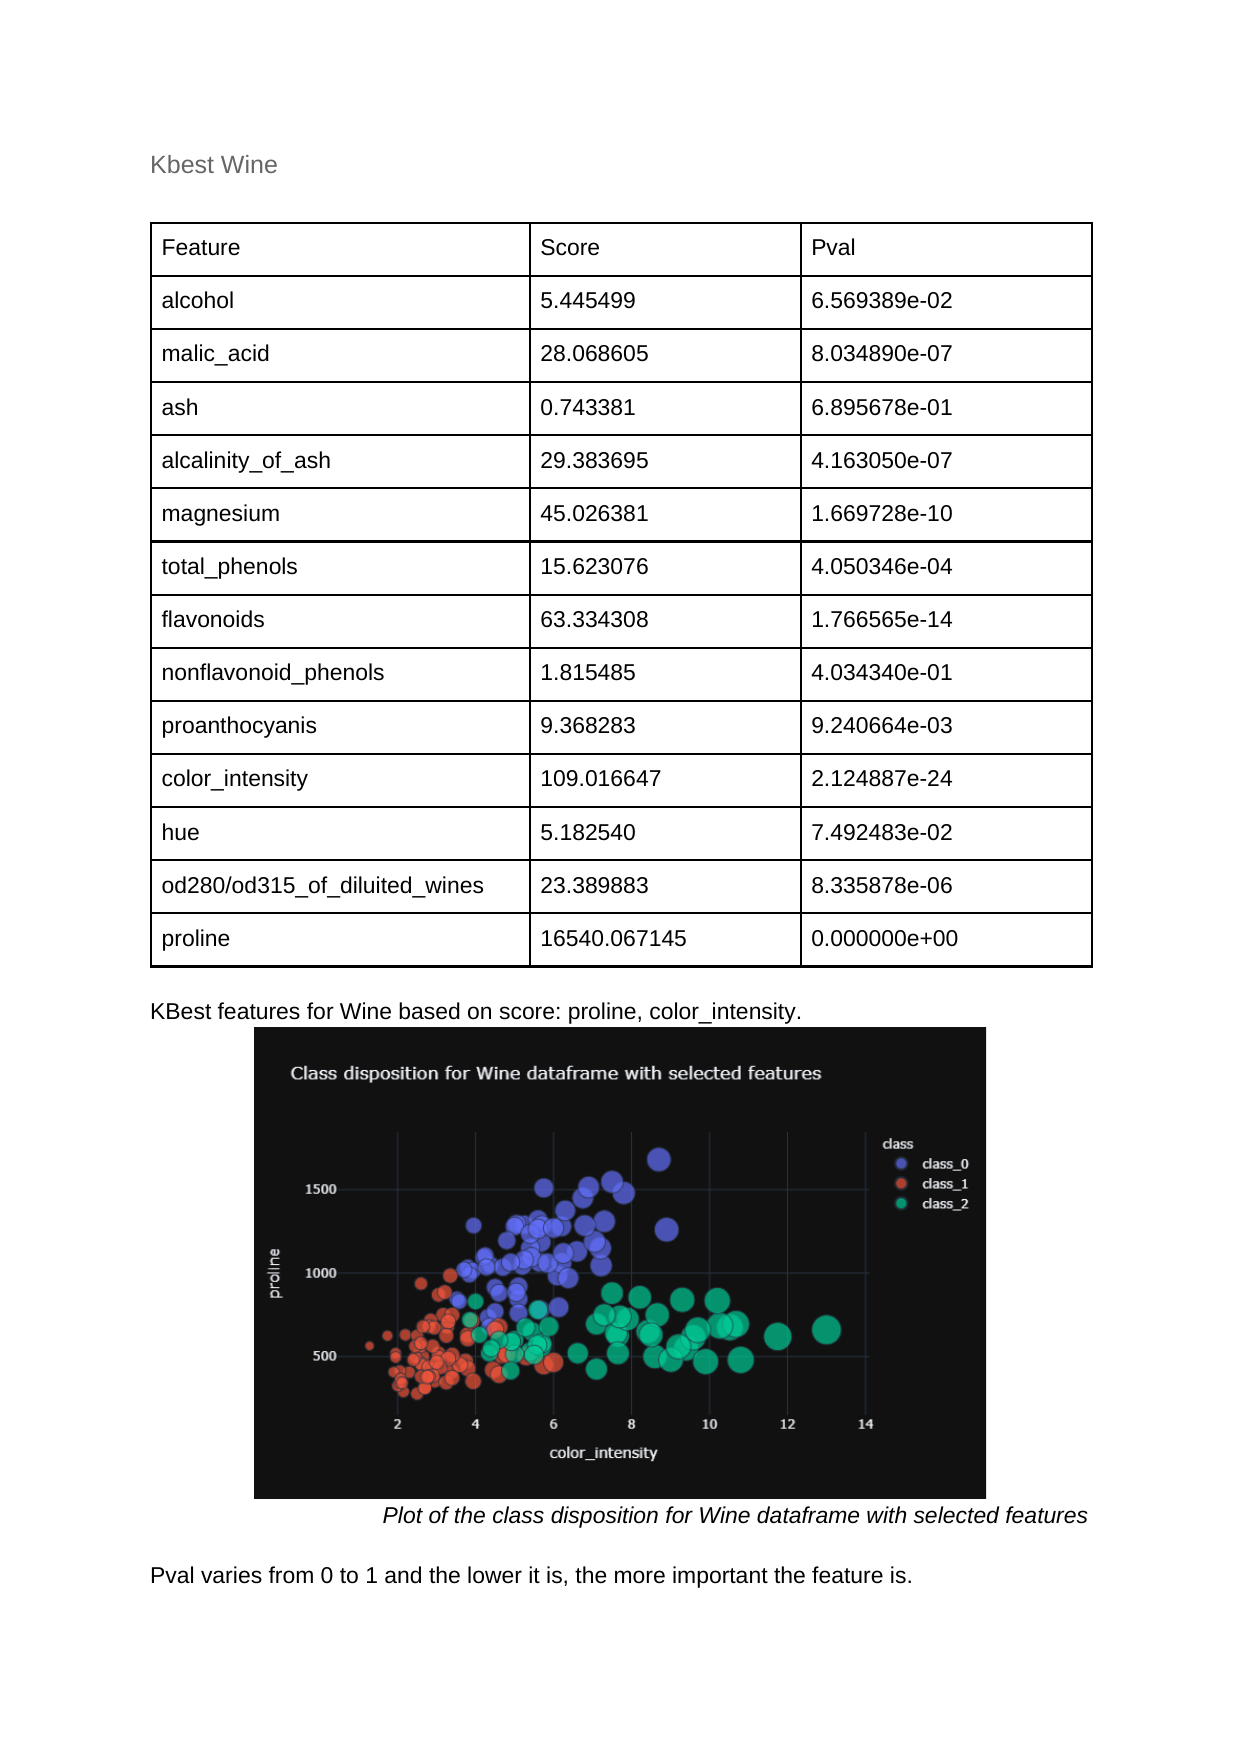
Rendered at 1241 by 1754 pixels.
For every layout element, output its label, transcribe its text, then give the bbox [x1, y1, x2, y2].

table_cell 29.383695 [531, 436, 800, 487]
table_cell 28.068605 [531, 330, 800, 381]
table_cell 8.034890e-07 [802, 330, 1091, 381]
table_cell total_phenols [152, 543, 529, 593]
table_cell 4.034340e-01 [802, 649, 1091, 700]
table_cell alcohol [152, 277, 529, 328]
table_cell 7.492483e-02 [802, 808, 1091, 859]
table_cell color_intensity [152, 755, 529, 806]
text KBest features for Wine based on score: proline, color_intensity. [150, 998, 1090, 1024]
table_cell malic_acid [152, 330, 529, 381]
table_cell 45.026381 [531, 489, 800, 540]
table_cell 9.368283 [531, 702, 800, 753]
table_cell 1.669728e-10 [802, 489, 1091, 540]
table_cell 6.569389e-02 [802, 277, 1091, 328]
table_cell 1.766565e-14 [802, 596, 1091, 647]
subtitle Kbest Wine [150, 150, 1090, 179]
table_cell od280/od315_of_diluited_wines [152, 861, 529, 912]
table_cell 8.335878e-06 [802, 861, 1091, 912]
table_cell proline [152, 914, 529, 965]
table_cell 23.389883 [531, 861, 800, 912]
picture [254, 1027, 987, 1499]
table_cell 63.334308 [531, 596, 800, 647]
table_cell 9.240664e-03 [802, 702, 1091, 753]
table_cell 5.182540 [531, 808, 800, 859]
table_cell 4.163050e-07 [802, 436, 1091, 487]
table_cell magnesium [152, 489, 529, 540]
table_cell 1.815485 [531, 649, 800, 700]
table_cell 0.000000e+00 [802, 914, 1091, 965]
table_header Score [531, 224, 800, 275]
table_cell 2.124887e-24 [802, 755, 1091, 806]
table_cell 0.743381 [531, 383, 800, 434]
table_cell proanthocyanis [152, 702, 529, 753]
text Pval varies from 0 to 1 and the lower it is, the more important the feature is. [150, 1562, 1090, 1589]
text Plot of the class disposition for Wine dataframe with selected features [150, 1502, 1090, 1528]
table_cell 4.050346e-04 [802, 543, 1091, 593]
table_header Feature [152, 224, 529, 275]
table_cell 5.445499 [531, 277, 800, 328]
table_cell alcalinity_of_ash [152, 436, 529, 487]
table_cell ash [152, 383, 529, 434]
table_cell 109.016647 [531, 755, 800, 806]
table_cell 16540.067145 [531, 914, 800, 965]
table_cell nonflavonoid_phenols [152, 649, 529, 700]
table_header Pval [802, 224, 1091, 275]
table_cell 6.895678e-01 [802, 383, 1091, 434]
table_cell flavonoids [152, 596, 529, 647]
table_cell hue [152, 808, 529, 859]
table_cell 15.623076 [531, 543, 800, 593]
